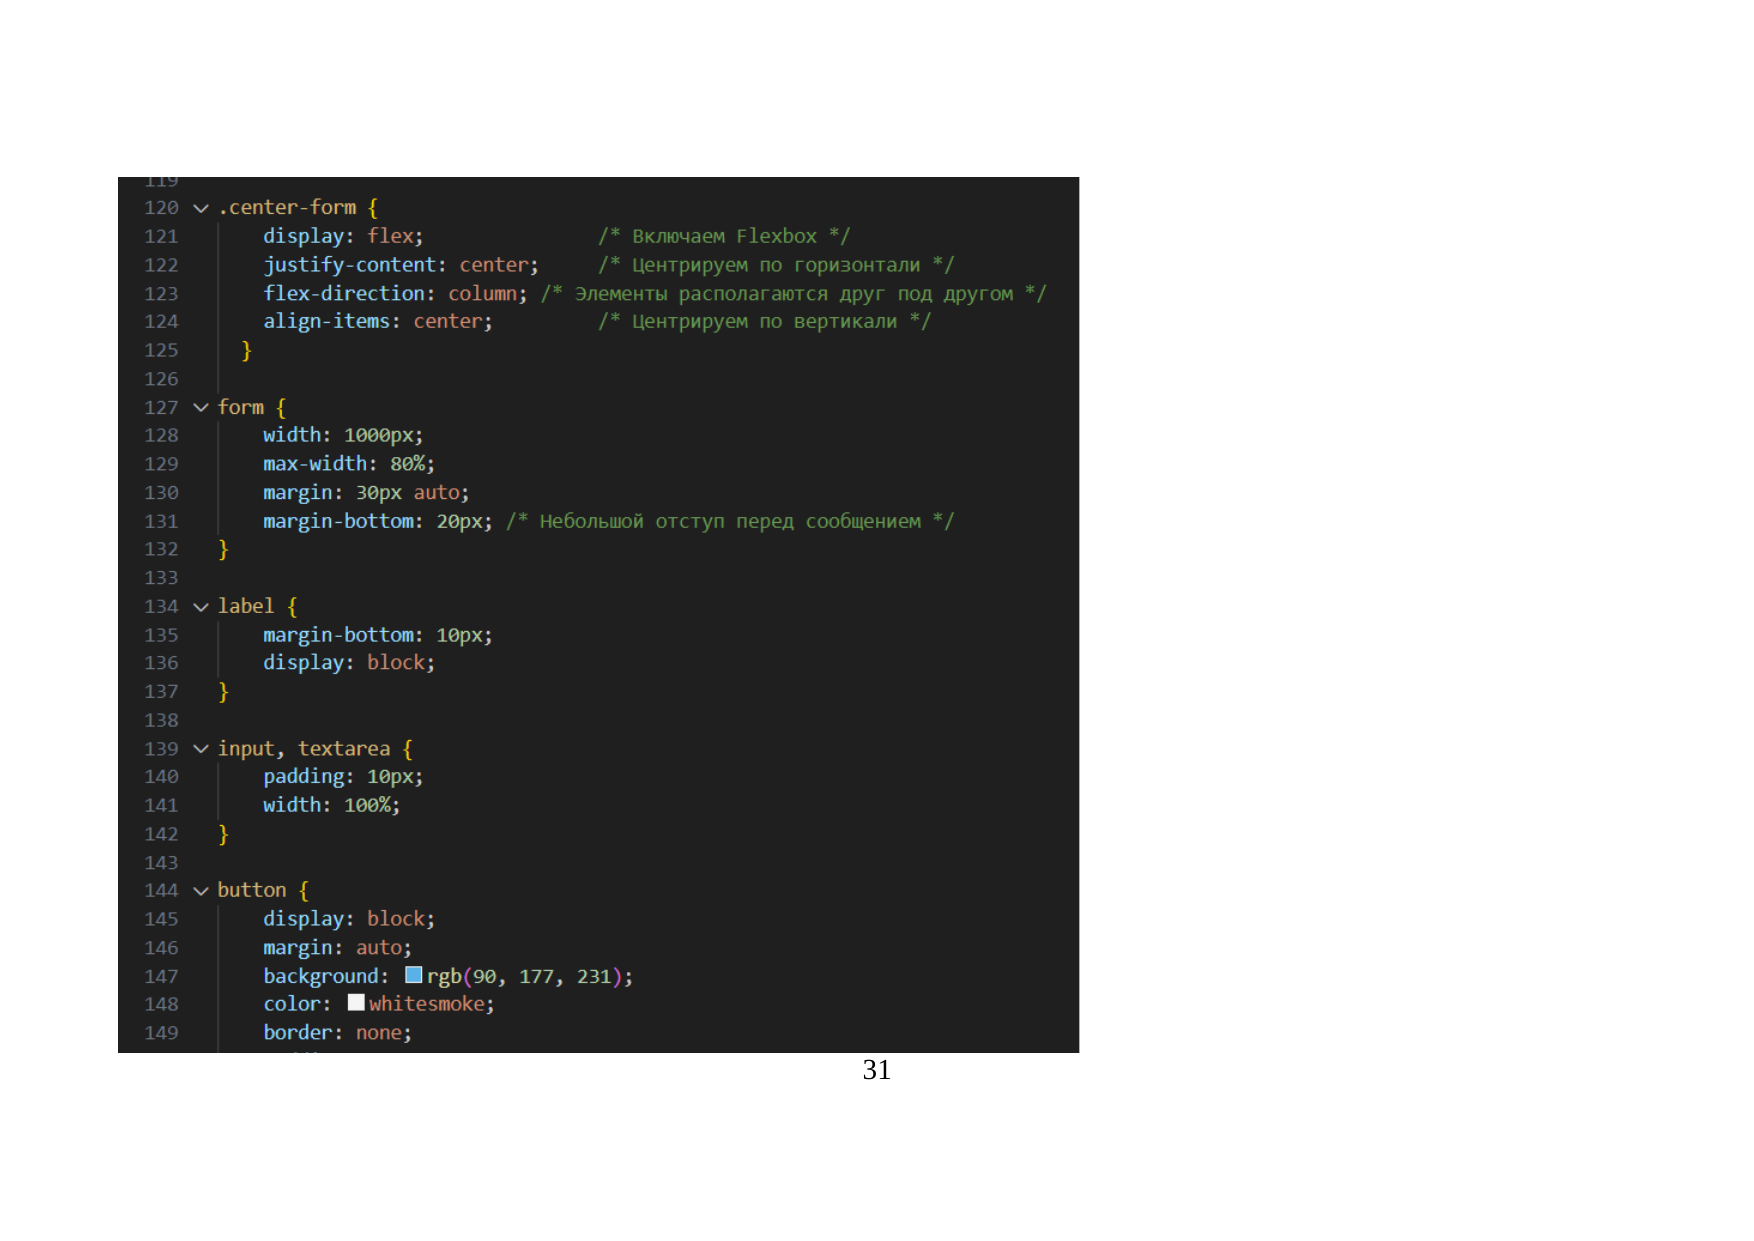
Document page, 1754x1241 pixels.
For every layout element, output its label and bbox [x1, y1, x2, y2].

picture [118, 177, 1080, 1053]
